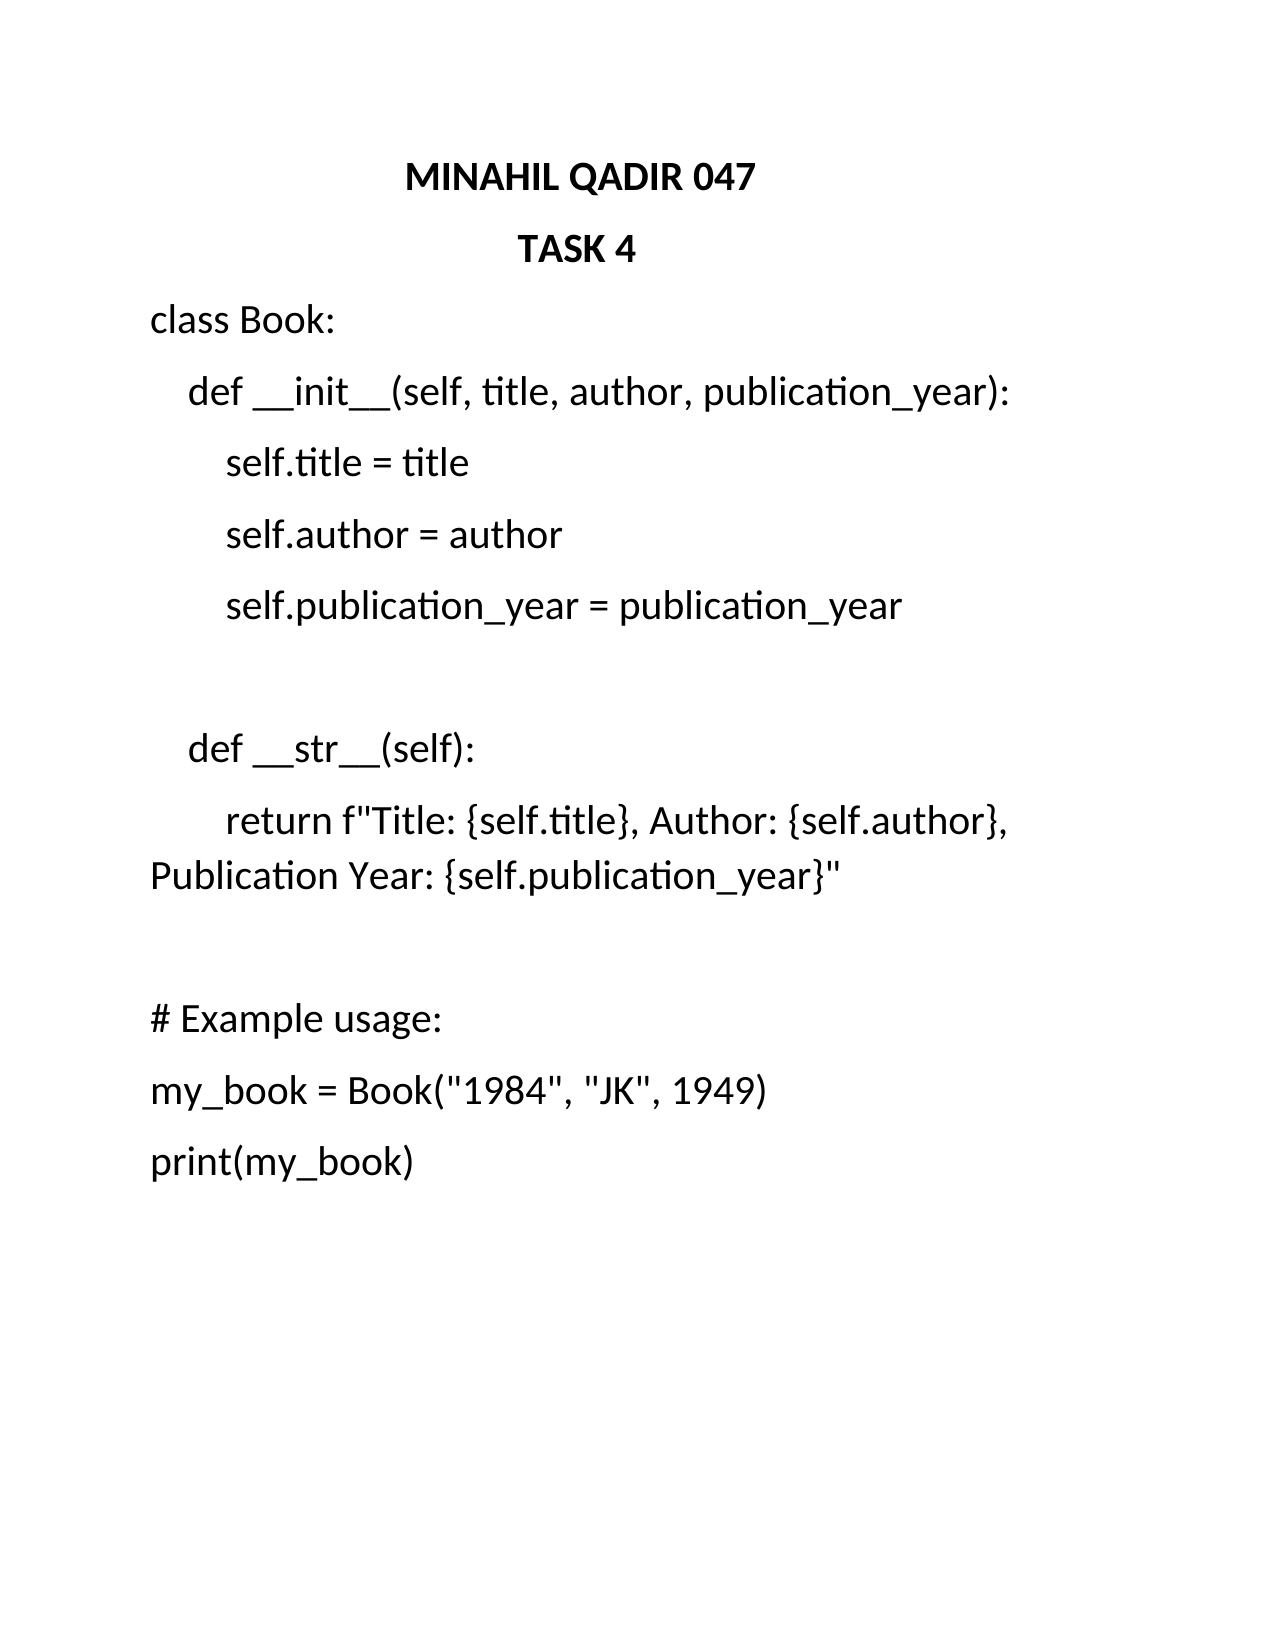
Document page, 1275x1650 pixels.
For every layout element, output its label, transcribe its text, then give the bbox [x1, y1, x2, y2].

text def __init__(self, title, author, publication_year): [150, 365, 1125, 416]
text self.title = title [150, 436, 1125, 487]
text print(my_book) [150, 1135, 1125, 1186]
text class Book: [150, 293, 1125, 344]
text my_book = Book("1984", "JK", 1949) [150, 1064, 1125, 1114]
text return f"Title: {self.title}, Author: {self.author}, Publication Year: {self.publication_year}" [150, 794, 1125, 900]
text TASK 4 [150, 222, 1125, 272]
text self.publication_year = publication_year [150, 579, 1125, 630]
text def __str__(self): [150, 722, 1125, 773]
text self.author = author [150, 508, 1125, 559]
text # Example usage: [150, 992, 1125, 1043]
text MINAHIL QADIR 047 [150, 150, 1125, 201]
